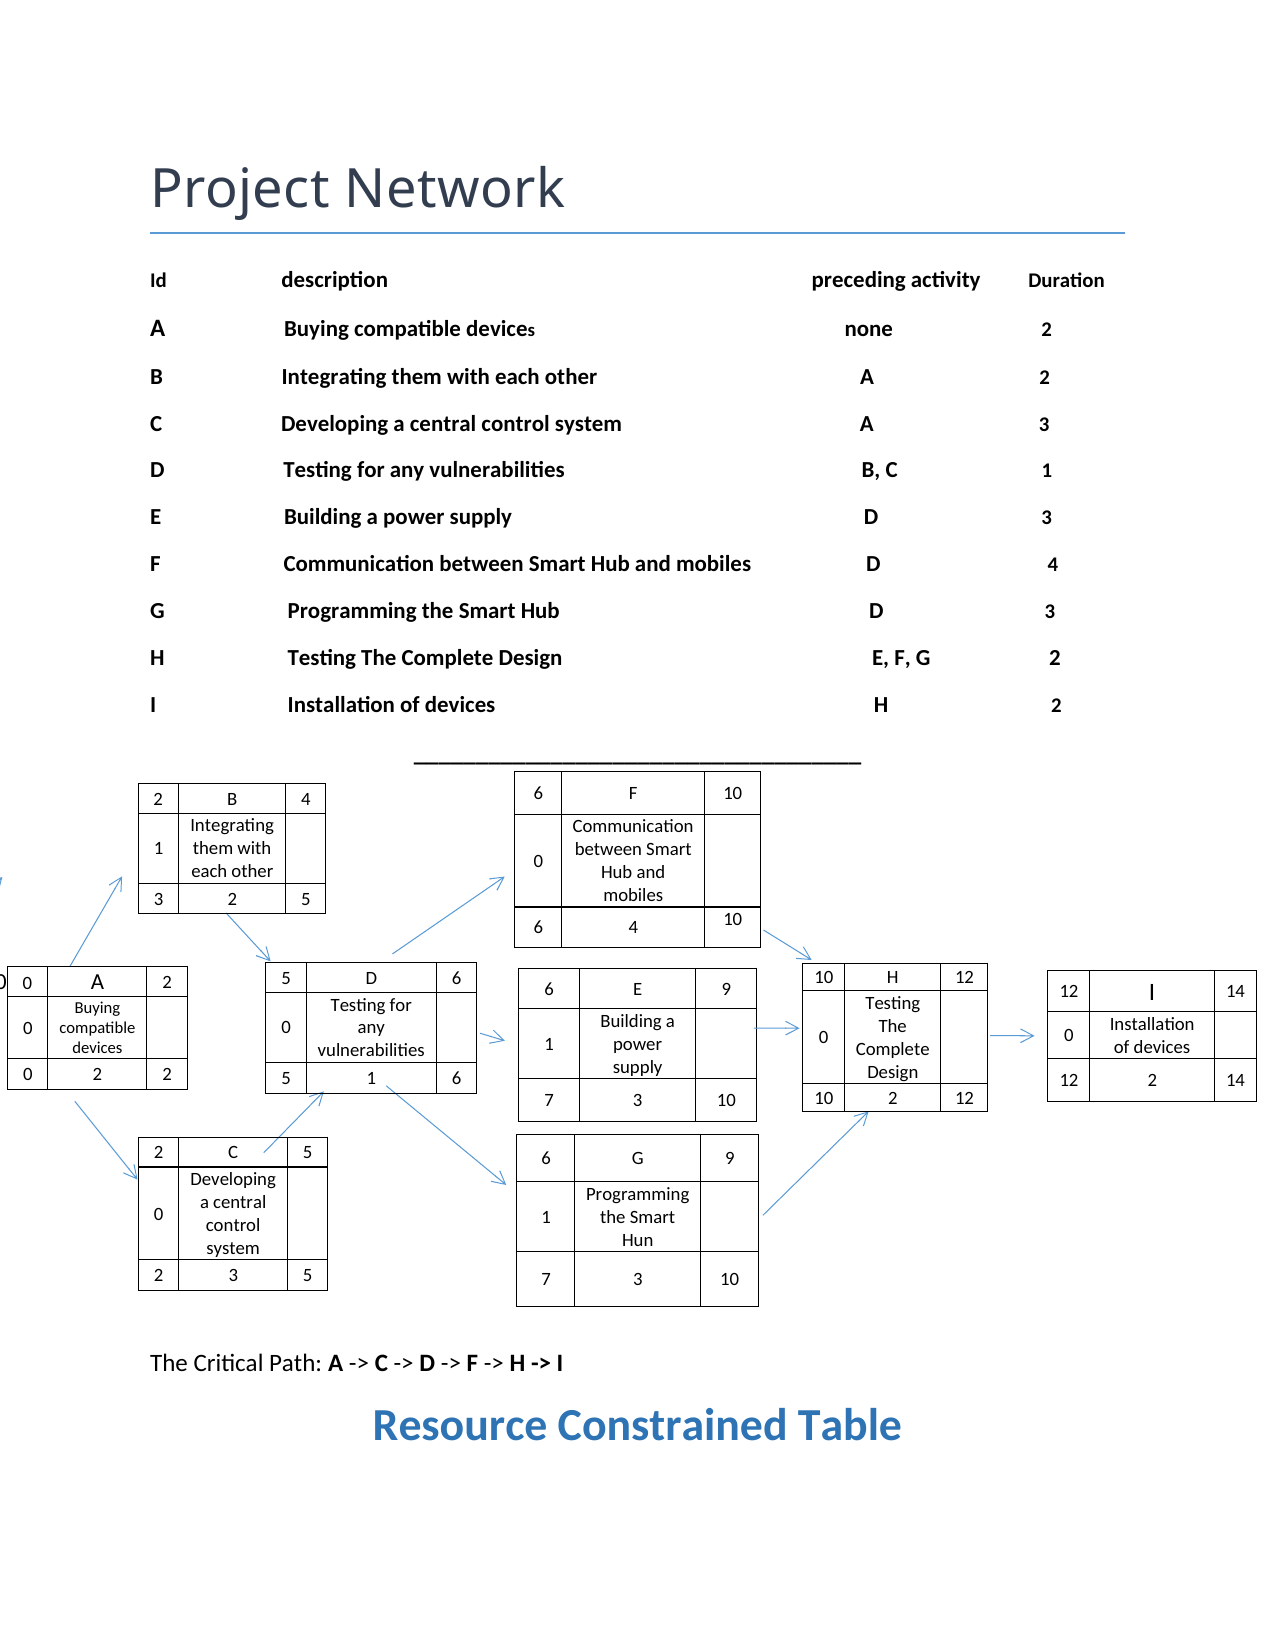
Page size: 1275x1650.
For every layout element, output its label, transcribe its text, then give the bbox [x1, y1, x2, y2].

table_header 6 [517, 1135, 574, 1181]
table_cell 2 [1090, 1059, 1214, 1101]
table_cell 6 [437, 1063, 476, 1092]
table_cell [705, 815, 760, 906]
table_cell Communication between Smart Hub and mobiles [562, 815, 704, 906]
table_header 2 [139, 784, 178, 813]
table_cell 0 [515, 815, 561, 906]
table_cell 5 [286, 884, 325, 913]
table_cell 1 [519, 1009, 579, 1078]
table_cell 2 [147, 1059, 187, 1089]
text G Programming the Smart Hub D 3 [150, 596, 1125, 624]
table_cell [437, 993, 476, 1062]
table_cell 0 [139, 1168, 178, 1259]
table_header 2 [139, 1138, 178, 1166]
table_cell 0 [8, 997, 47, 1058]
table_cell 2 [139, 1260, 178, 1290]
text C Developing a central control system A 3 [150, 409, 1125, 437]
table_header 12 [1048, 971, 1089, 1011]
table_header 9 [701, 1135, 758, 1181]
table_cell Developing a central control system [179, 1168, 287, 1259]
table_header B [179, 784, 285, 813]
table_cell 2 [845, 1084, 940, 1111]
table_cell 7 [517, 1252, 574, 1306]
table_cell 1 [307, 1063, 436, 1092]
table_cell 12 [1048, 1059, 1089, 1101]
table_header 5 [266, 963, 306, 992]
text Resource Constrained Table [150, 1396, 1125, 1452]
table_cell Testing for any vulnerabilities [307, 993, 436, 1062]
text ____________________________________ [150, 737, 1125, 767]
table_header D [307, 963, 436, 992]
table_cell 1 [517, 1182, 574, 1251]
table_cell 2 [179, 884, 285, 913]
table_cell 0 [8, 1059, 47, 1089]
text D Testing for any vulnerabilities B, C 1 [150, 456, 1125, 484]
table_cell 3 [179, 1260, 287, 1290]
table_cell 0 [803, 991, 844, 1083]
table_cell 12 [941, 1084, 987, 1111]
table_header A [48, 967, 146, 996]
table_header 6 [519, 969, 579, 1008]
table_cell [941, 991, 987, 1083]
table_cell Testing The Complete Design [845, 991, 940, 1083]
table_cell 4 [562, 908, 704, 947]
text I Installation of devices H 2 [150, 690, 1125, 718]
table_cell 0 [1048, 1012, 1089, 1058]
table_cell [1215, 1012, 1256, 1058]
table_header 9 [696, 969, 756, 1008]
table_cell 3 [580, 1079, 695, 1121]
table_cell [147, 997, 187, 1058]
text Id description preceding activity Duration [150, 265, 1125, 293]
table_header 5 [288, 1138, 327, 1166]
table_header F [562, 772, 704, 814]
table_cell Buying compatible devices [48, 997, 146, 1058]
table_cell 6 [515, 908, 561, 947]
text B Integrating them with each other A 2 [150, 362, 1125, 390]
text A Buying compatible devices none 2 [150, 312, 1125, 343]
table_header E [580, 969, 695, 1008]
table_header C [179, 1138, 287, 1166]
table_header 14 [1215, 971, 1256, 1011]
table_header 4 [286, 784, 325, 813]
table_header 2 [147, 967, 187, 996]
table_cell Programming the Smart Hun [575, 1182, 700, 1251]
text The Critical Path: A -> C -> D -> F -> H -> I [150, 1347, 1125, 1377]
table_cell 5 [288, 1260, 327, 1290]
table_header 12 [941, 964, 987, 990]
table_header 6 [515, 772, 561, 814]
table_cell 10 [696, 1079, 756, 1121]
table_cell 10 [705, 908, 760, 947]
title Project Network [150, 150, 1125, 232]
table_header 6 [437, 963, 476, 992]
table_cell 7 [519, 1079, 579, 1121]
table_header I [1090, 971, 1214, 1011]
table_cell 0 [266, 993, 306, 1062]
table_cell Building a power supply [580, 1009, 695, 1078]
table_cell 5 [266, 1063, 306, 1092]
table_cell Integrating them with each other [179, 814, 285, 882]
table_cell 10 [803, 1084, 844, 1111]
table_cell 2 [48, 1059, 146, 1089]
table_header 10 [705, 772, 760, 814]
table_cell 3 [139, 884, 178, 913]
table_header 10 [803, 964, 844, 990]
table_cell 1 [139, 814, 178, 882]
text E Building a power supply D 3 [150, 502, 1125, 531]
table_cell [286, 814, 325, 882]
text H Testing The Complete Design E, F, G 2 [150, 643, 1125, 671]
table_cell 3 [575, 1252, 700, 1306]
table_header G [575, 1135, 700, 1181]
table_header 0 0 [8, 967, 47, 996]
table_cell 10 [701, 1252, 758, 1306]
table_cell 14 [1215, 1059, 1256, 1101]
table_cell [696, 1009, 756, 1078]
table_cell Installation of devices [1090, 1012, 1214, 1058]
table_cell [701, 1182, 758, 1251]
table_cell [288, 1168, 327, 1259]
table_header H [845, 964, 940, 990]
text F Communication between Smart Hub and mobiles D 4 [150, 549, 1125, 577]
